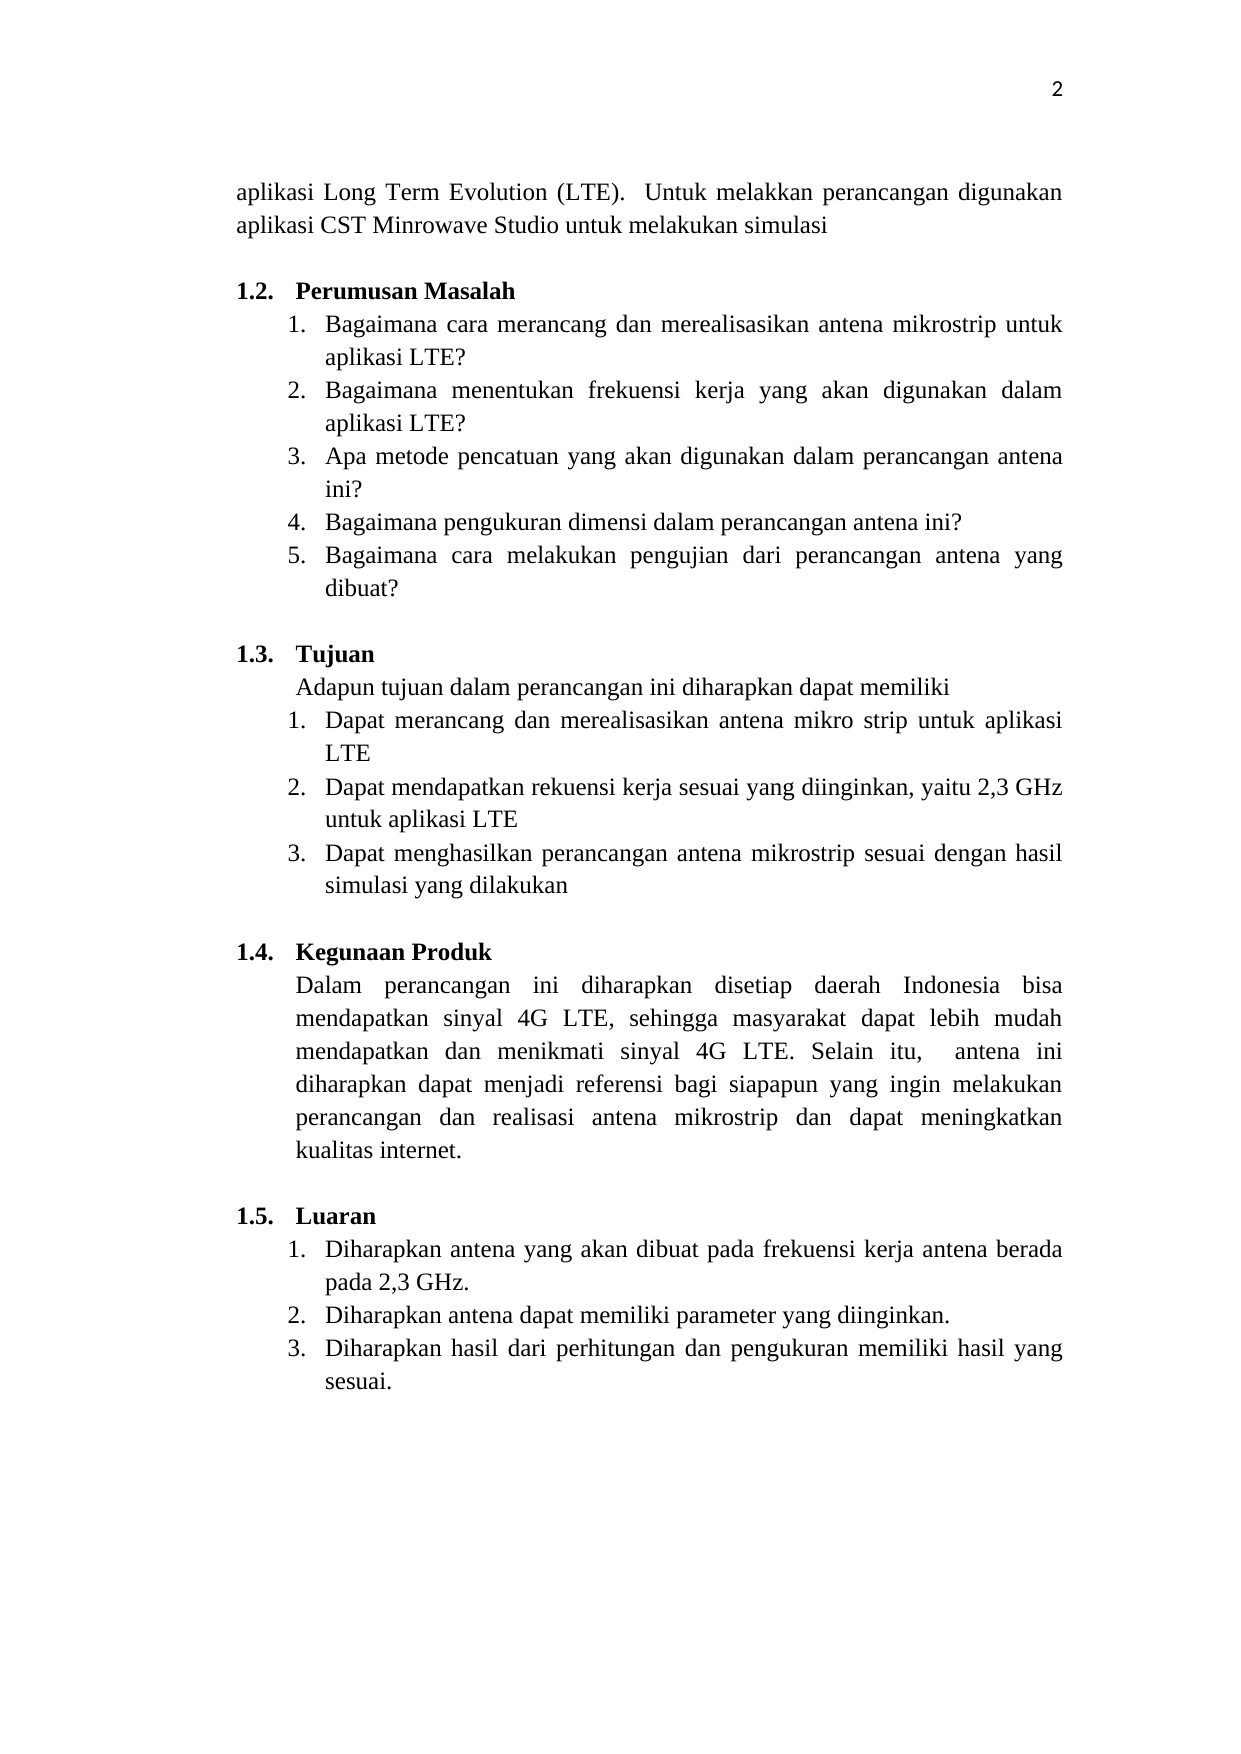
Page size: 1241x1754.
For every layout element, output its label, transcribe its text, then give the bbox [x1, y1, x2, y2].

list Diharapkan hasil dari perhitungan dan pengukuran memiliki hasil yang sesuai. [287, 1333, 1063, 1395]
list Diharapkan antena yang akan dibuat pada frekuensi kerja antena berada pada 2,3 GHz. [287, 1234, 1063, 1296]
list Diharapkan antena dapat memiliki parameter yang diinginkan. [287, 1300, 1063, 1329]
list Perumusan Masalah [236, 276, 1063, 305]
list Tujuan [236, 639, 1063, 668]
list Dalam perancangan ini diharapkan disetiap daerah Indonesia bisa mendapatkan sinyal 4G LTE, sehingga masyarakat dapat lebih mudah mendapatkan dan menikmati sinyal 4G LTE. Selain itu, antena ini diharapkan dapat menjadi referensi bagi siapapun yang ingin melakukan perancangan dan realisasi antena mikrostrip dan dapat meningkatkan kualitas internet. [295, 970, 1063, 1163]
list Bagaimana menentukan frekuensi kerja yang akan digunakan dalam aplikasi LTE? [287, 375, 1063, 437]
list Dapat menghasilkan perancangan antena mikrostrip sesuai dengan hasil simulasi yang dilakukan [287, 838, 1063, 899]
list Bagaimana cara melakukan pengujian dari perancangan antena yang dibuat? [287, 540, 1063, 602]
list Dapat merancang dan merealisasikan antena mikro strip untuk aplikasi LTE [287, 706, 1063, 767]
list Bagaimana pengukuran dimensi dalam perancangan antena ini? [287, 507, 1063, 536]
list Apa metode pencatuan yang akan digunakan dalam perancangan antena ini? [287, 441, 1063, 503]
list Kegunaan Produk [236, 937, 1063, 965]
list Luaran [236, 1201, 1063, 1229]
list Bagaimana cara merancang dan merealisasikan antena mikrostrip untuk aplikasi LTE? [287, 309, 1063, 371]
list Adapun tujuan dalam perancangan ini diharapkan dapat memiliki [295, 672, 1063, 701]
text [236, 177, 1063, 239]
list Dapat mendapatkan rekuensi kerja sesuai yang diinginkan, yaitu 2,3 GHz untuk aplikasi LTE [287, 772, 1063, 833]
